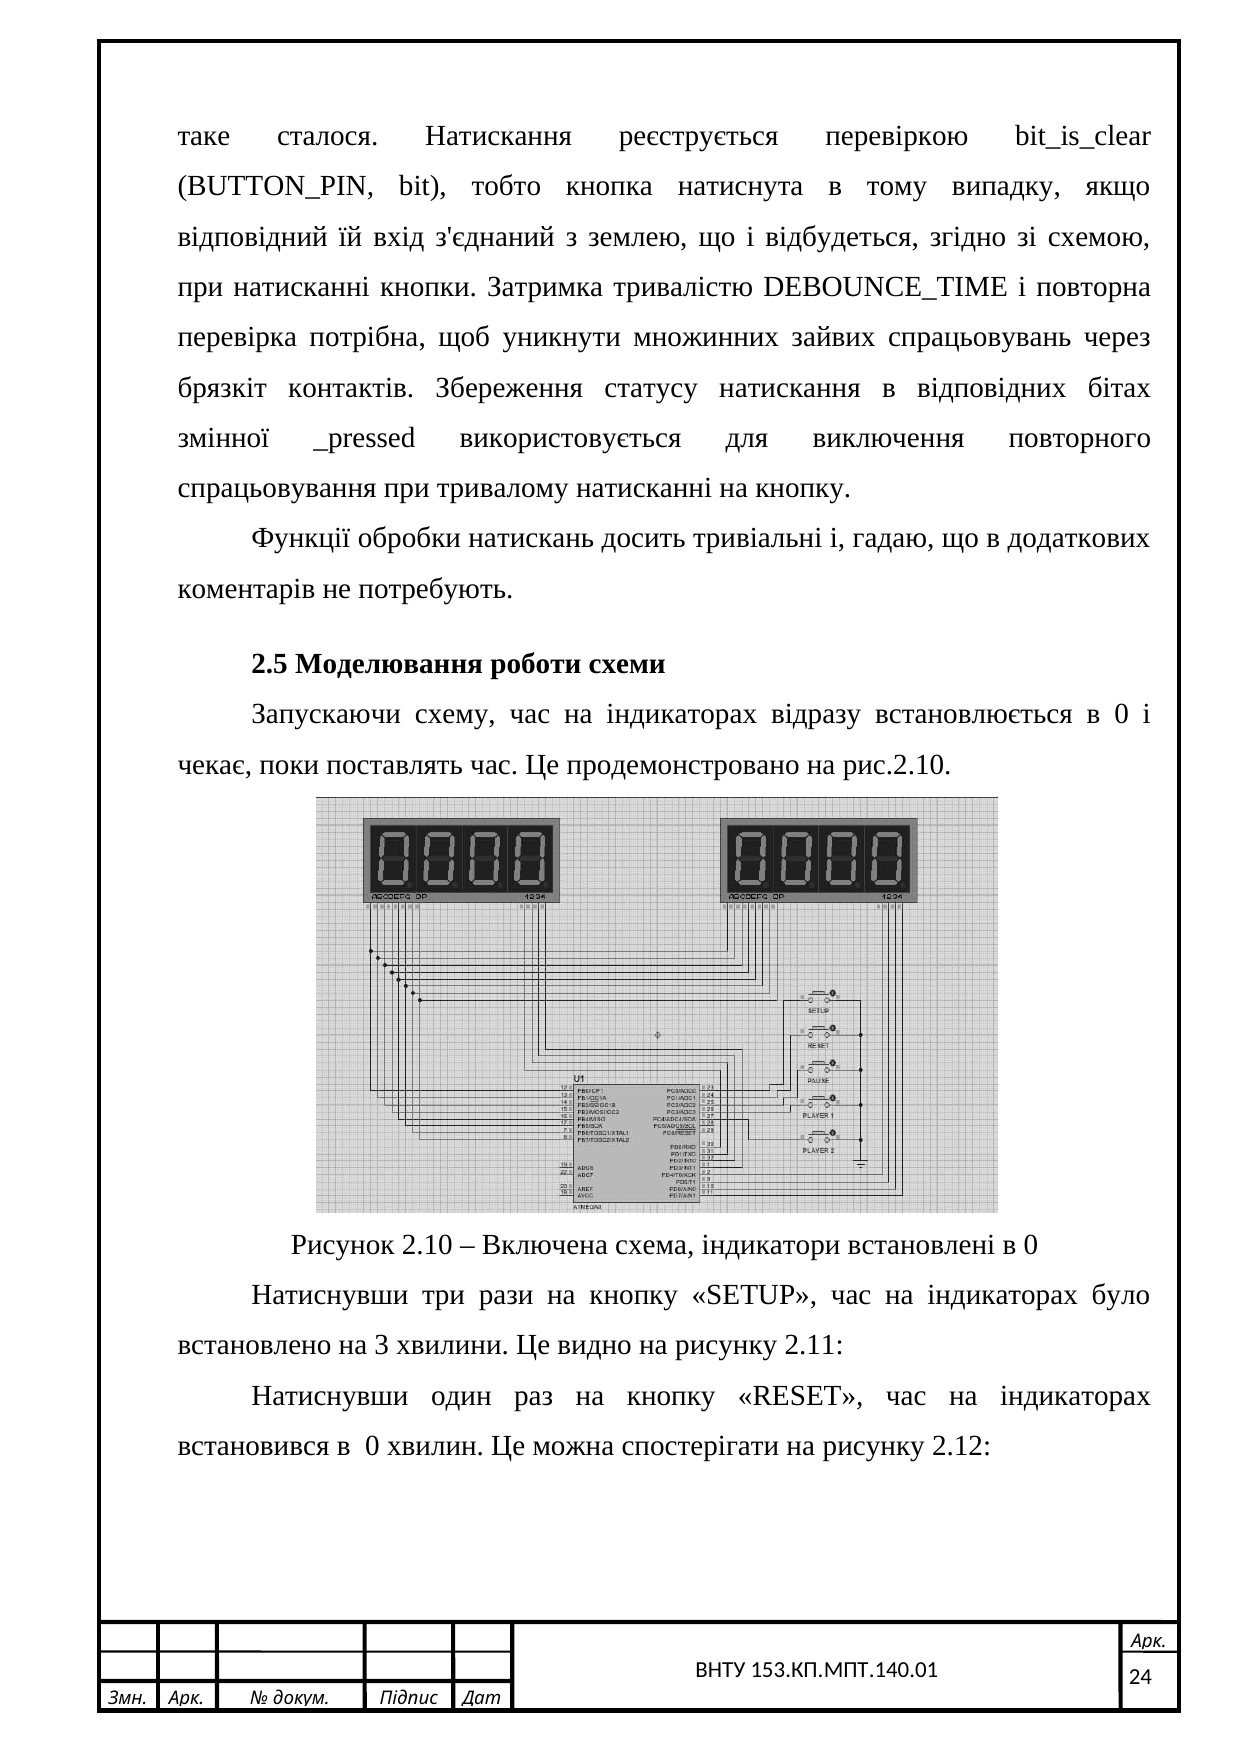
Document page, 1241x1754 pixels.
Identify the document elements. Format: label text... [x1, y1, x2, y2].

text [177, 118, 1152, 504]
text Запускаючи схему, час на індикаторах відразу встановлюється в 0 і чекає, поки поставлять час. Це продемонстровано на рис.2.10. [177, 697, 1152, 780]
text Функції обробки натискань досить тривіальні і, гадаю, що в додаткових коментарів не потребують. [177, 521, 1152, 604]
text Натиснувши один раз на кнопку «RESET», час на індикаторах встановився в 0 хвилин. Це можна спостерігати на рисунку 2.12: [177, 1378, 1152, 1462]
text 2.5 Моделювання роботи схеми [177, 646, 1152, 680]
picture [316, 797, 999, 1213]
text Натиснувши три рази на кнопку «SETUP», час на індикаторах було встановлено на 3 хвилини. Це видно на рисунку 2.11: [177, 1277, 1152, 1361]
text Рисунок 2.10 – Включена схема, індикатори встановлені в 0 [177, 1227, 1152, 1260]
